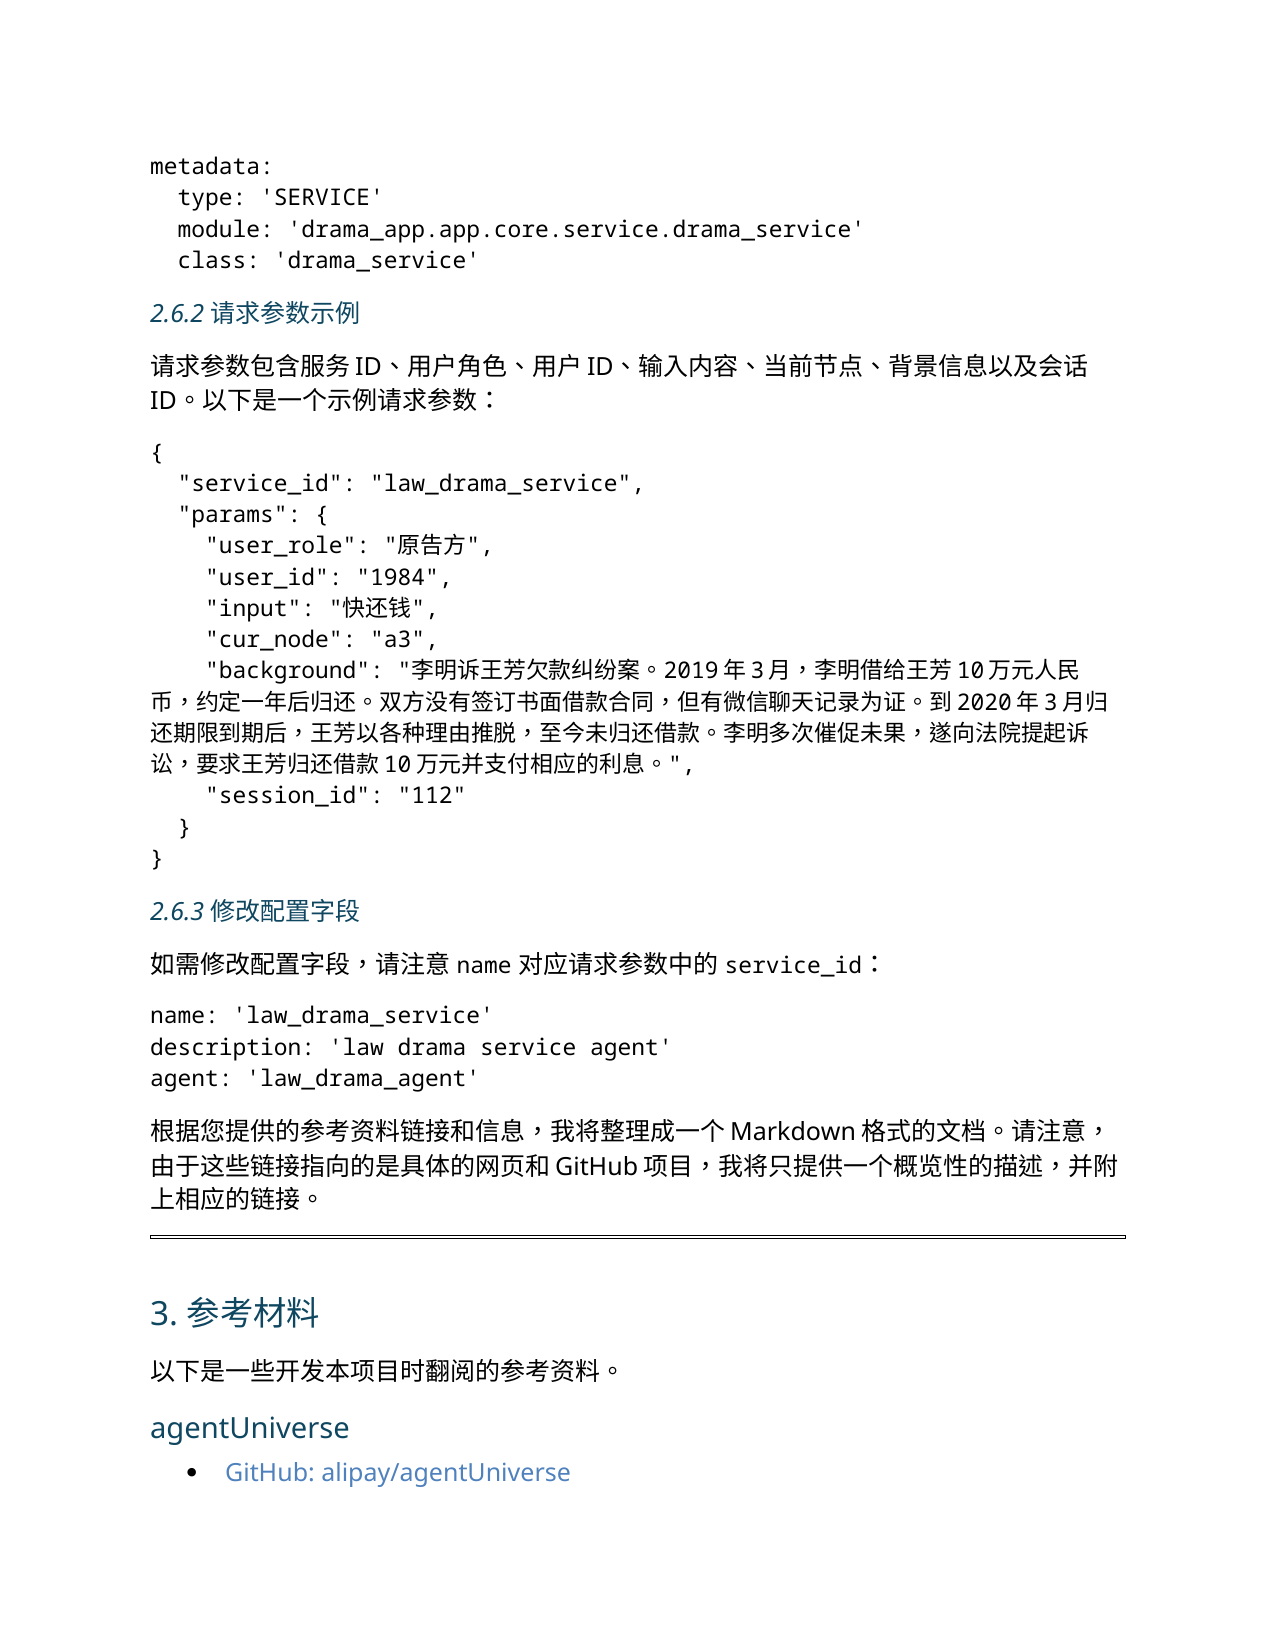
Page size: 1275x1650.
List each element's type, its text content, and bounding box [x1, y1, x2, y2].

subtitle 2.6.3 修改配置字段 [150, 894, 1125, 928]
subtitle agentUniverse [150, 1407, 1125, 1447]
text 如需修改配置字段，请注意 name 对应请求参数中的 service_id： [150, 947, 1125, 981]
text 根据您提供的参考资料链接和信息，我将整理成一个Markdown格式的文档。请注意，由于这些链接指向的是具体的网页和GitHub项目，我将只提供一个概览性的描述，并附上相应的链接。 [150, 1114, 1125, 1216]
text 请求参数包含服务ID、用户角色、用户ID、输入内容、当前节点、背景信息以及会话ID。以下是一个示例请求参数： [150, 349, 1125, 417]
subtitle 3. 参考材料 [150, 1290, 1125, 1335]
text 以下是一些开发本项目时翻阅的参考资料。 [150, 1354, 1125, 1388]
list GitHub: alipay/agentUniverse [187, 1455, 1125, 1489]
subtitle 2.6.2 请求参数示例 [150, 296, 1125, 330]
